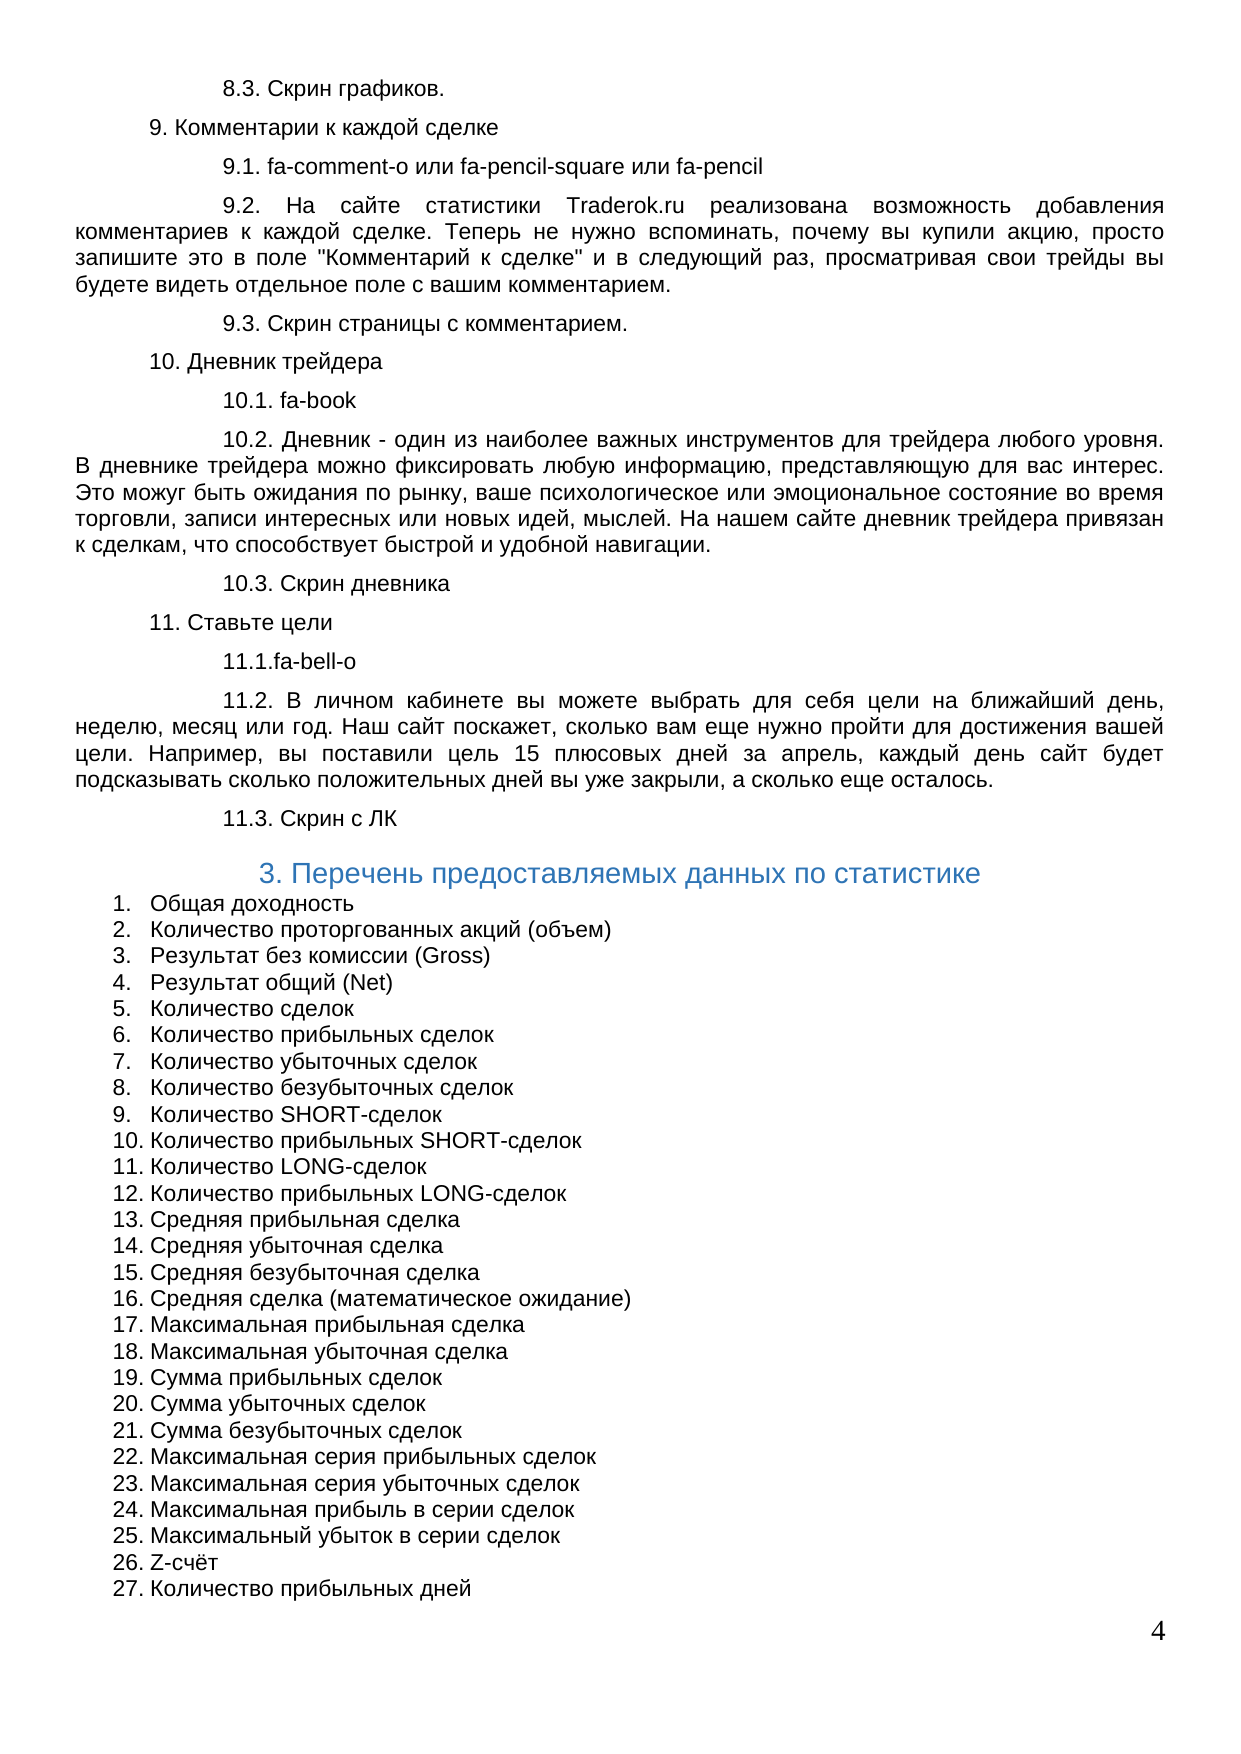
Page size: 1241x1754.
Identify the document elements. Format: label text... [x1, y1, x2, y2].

list Количество прибыльных дней [112, 1575, 1165, 1601]
text 8.3. Скрин графиков. [75, 75, 1165, 101]
text 11.2. В личном кабинете вы можете выбрать для себя цели на ближайший день, неделю, месяц или год. Наш сайт поскажет, сколько вам еще нужно пройти для достижения вашей цели. Например, вы поставили цель 15 плюсовых дней за апрель, каждый день сайт будет подсказывать сколько положительных дней вы уже закрыли, а сколько еще осталось. [75, 687, 1165, 792]
list Максимальная прибыльная сделка [112, 1311, 1165, 1338]
list Результат без комиссии (Gross) [112, 942, 1165, 969]
text 11.1.fa-bell-o [75, 648, 1165, 674]
list Количество проторгованных акций (объем) [112, 916, 1165, 942]
text 11. Ставьте цели [75, 609, 1165, 636]
list Средняя убыточная сделка [112, 1232, 1165, 1259]
list Общая доходность [112, 890, 1165, 916]
list Количество убыточных сделок [112, 1048, 1165, 1074]
list Сумма прибыльных сделок [112, 1364, 1165, 1390]
list Сумма убыточных сделок [112, 1390, 1165, 1417]
list Z-счёт [112, 1548, 1165, 1575]
list Средняя безубыточная сделка [112, 1259, 1165, 1285]
list Максимальная убыточная сделка [112, 1338, 1165, 1364]
list Количество сделок [112, 995, 1165, 1021]
list Количество прибыльных сделок [112, 1021, 1165, 1048]
text 11.3. Скрин с ЛК [75, 805, 1165, 831]
subtitle 3. Перечень предоставляемых данных по статистике [75, 856, 1165, 890]
list Количество прибыльных SHORT-сделок [112, 1127, 1165, 1153]
list Средняя сделка (математическое ожидание) [112, 1285, 1165, 1311]
text 9.2. На сайте статистики Traderok.ru реализована возможность добавления комментариев к каждой сделке. Теперь не нужно вспоминать, почему вы купили акцию, просто запишите это в поле "Комментарий к сделке" и в следующий раз, просматривая свои трейды вы будете видеть отдельное поле с вашим комментарием. [75, 192, 1165, 297]
text 9.3. Скрин страницы с комментарием. [75, 309, 1165, 336]
text 10.2. Дневник - один из наиболее важных инструментов для трейдера любого уровня. В дневнике трейдера можно фиксировать любую информацию, представляющую для вас интерес. Это можуг быть ожидания по рынку, ваше психологическое или эмоциональное состояние во время торговли, записи интересных или новых идей, мыслей. На нашем сайте дневник трейдера привязан к сделкам, что способствует быстрой и удобной навигации. [75, 426, 1165, 558]
text 9. Комментарии к каждой сделке [75, 114, 1165, 140]
list Средняя прибыльная сделка [112, 1206, 1165, 1232]
list Результат общий (Net) [112, 969, 1165, 995]
text 10.3. Скрин дневника [75, 570, 1165, 597]
list Количество SHORT-сделок [112, 1101, 1165, 1127]
list Количество безубыточных сделок [112, 1074, 1165, 1101]
text 9.1. fa-comment-o или fa-pencil-square или fa-pencil [75, 153, 1165, 179]
list Сумма безубыточных сделок [112, 1417, 1165, 1443]
list Количество прибыльных LONG-сделок [112, 1179, 1165, 1206]
text 10.1. fa-book [75, 387, 1165, 413]
list Максимальный убыток в серии сделок [112, 1522, 1165, 1548]
text 10. Дневник трейдера [75, 348, 1165, 375]
list Максимальная серия прибыльных сделок [112, 1443, 1165, 1469]
list Максимальная серия убыточных сделок [112, 1469, 1165, 1496]
list Количество LONG-сделок [112, 1153, 1165, 1179]
list Максимальная прибыль в серии сделок [112, 1496, 1165, 1522]
